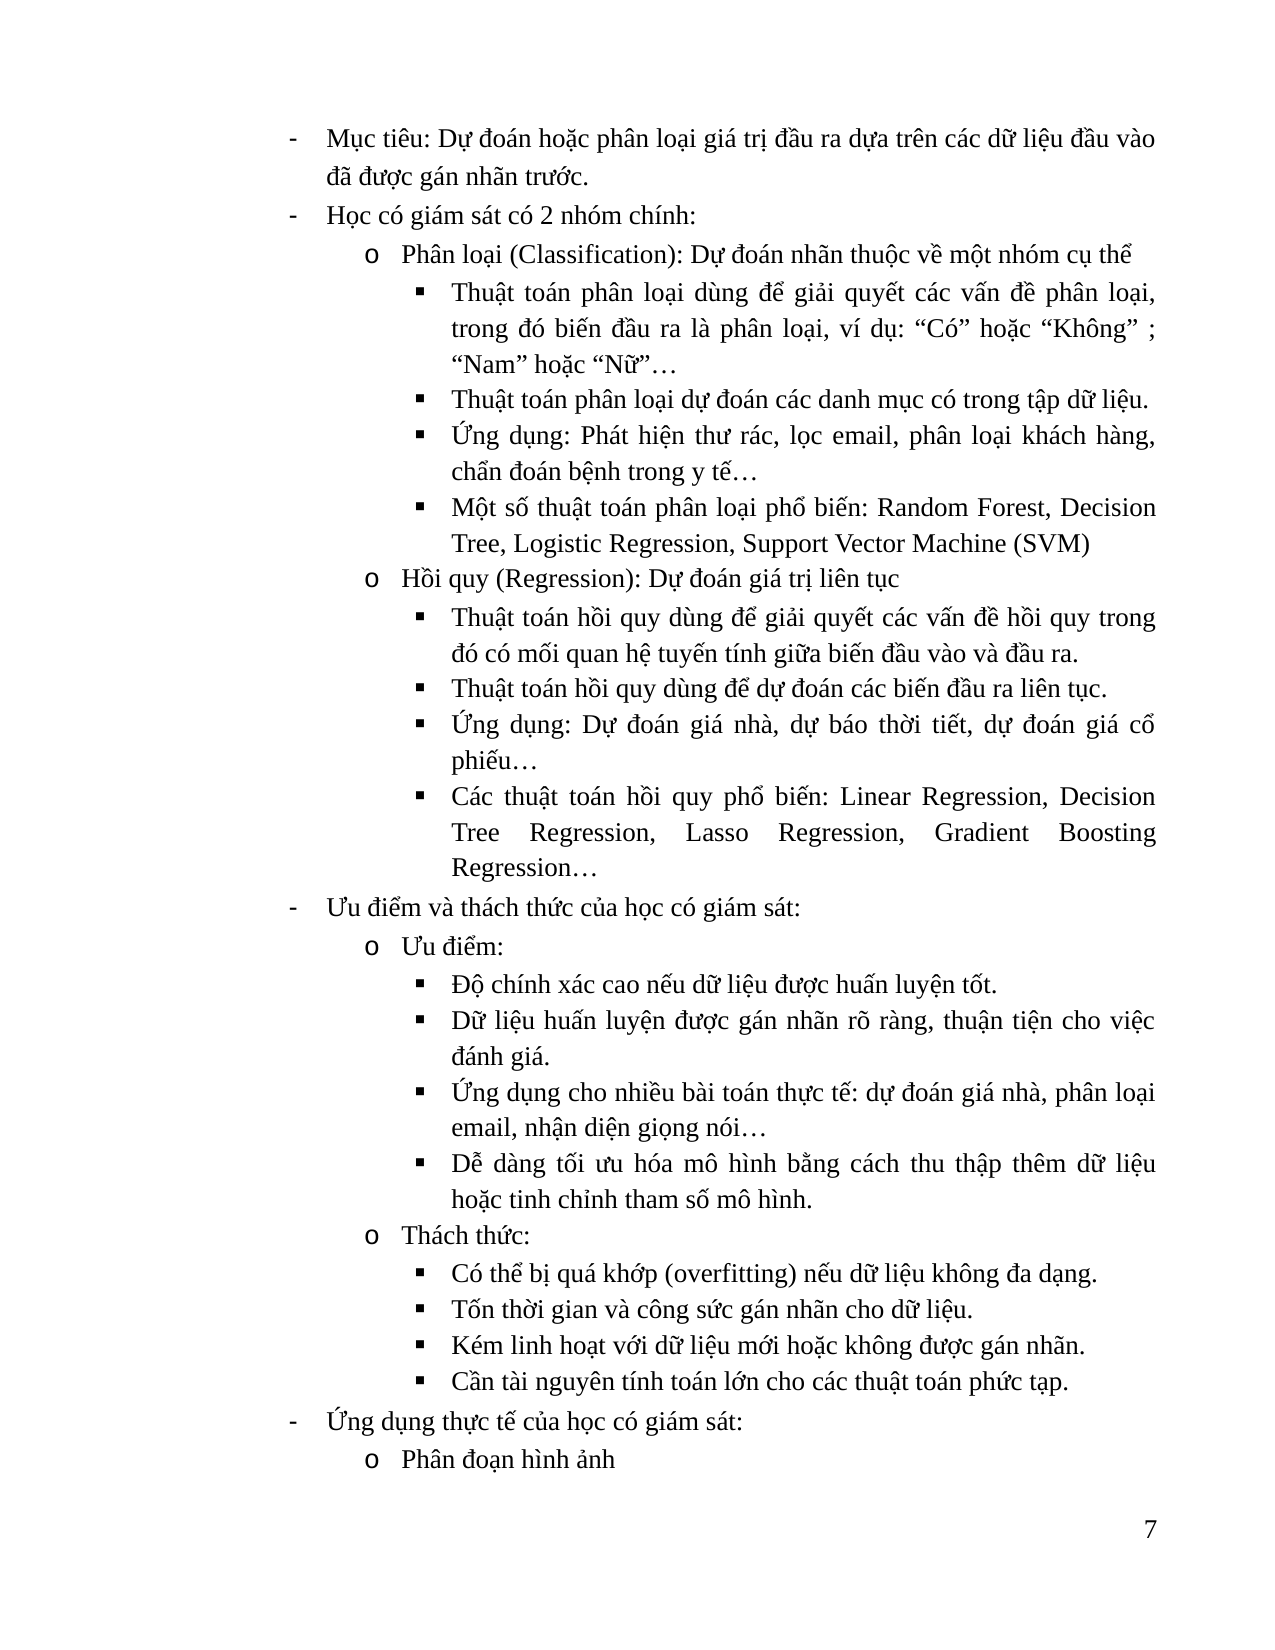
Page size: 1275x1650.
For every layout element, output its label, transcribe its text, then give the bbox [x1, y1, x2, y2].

list Cần tài nguyên tính toán lớn cho các thuật toán phức tạp. [413, 1365, 1157, 1396]
list Mục tiêu: Dự đoán hoặc phân loại giá trị đầu ra dựa trên các dữ liệu đầu vào đã được gán nhãn trước. [288, 118, 1157, 191]
list Ưu điểm: [363, 930, 1157, 963]
list Thuật toán phân loại dự đoán các danh mục có trong tập dữ liệu. [413, 383, 1157, 415]
list Có thể bị quá khớp (overfitting) nếu dữ liệu không đa dạng. [413, 1257, 1157, 1288]
list Các thuật toán hồi quy phổ biến: Linear Regression, Decision Tree Regression, Lasso Regression, Gradient Boosting Regression… [413, 780, 1157, 883]
list Ứng dụng cho nhiều bài toán thực tế: dự đoán giá nhà, phân loại email, nhận diện giọng nói… [413, 1076, 1157, 1143]
list Thuật toán phân loại dùng để giải quyết các vấn đề phân loại, trong đó biến đầu ra là phân loại, ví dụ: “Có” hoặc “Không” ; “Nam” hoặc “Nữ”… [413, 276, 1157, 379]
list Một số thuật toán phân loại phổ biến: Random Forest, Decision Tree, Logistic Regression, Support Vector Machine (SVM) [413, 491, 1157, 558]
list Hồi quy (Regression): Dự đoán giá trị liên tục [363, 562, 1157, 596]
list Ứng dụng: Phát hiện thư rác, lọc email, phân loại khách hàng, chẩn đoán bệnh trong y tế… [413, 419, 1157, 486]
list Thách thức: [363, 1219, 1157, 1252]
list Tốn thời gian và công sức gán nhãn cho dữ liệu. [413, 1293, 1157, 1324]
list Ưu điểm và thách thức của học có giám sát: [288, 887, 1157, 924]
list Học có giám sát có 2 nhóm chính: [288, 195, 1157, 232]
list Độ chính xác cao nếu dữ liệu được huấn luyện tốt. [413, 968, 1157, 999]
list Thuật toán hồi quy dùng để dự đoán các biến đầu ra liên tục. [413, 672, 1157, 704]
list Dữ liệu huấn luyện được gán nhãn rõ ràng, thuận tiện cho việc đánh giá. [413, 1004, 1157, 1071]
list Phân loại (Classification): Dự đoán nhãn thuộc về một nhóm cụ thể [363, 238, 1157, 271]
list Kém linh hoạt với dữ liệu mới hoặc không được gán nhãn. [413, 1329, 1157, 1360]
list Thuật toán hồi quy dùng để giải quyết các vấn đề hồi quy trong đó có mối quan hệ tuyến tính giữa biến đầu vào và đầu ra. [413, 601, 1157, 668]
list Ứng dụng thực tế của học có giám sát: [288, 1401, 1157, 1438]
list Phân đoạn hình ảnh [363, 1443, 1157, 1477]
list Dễ dàng tối ưu hóa mô hình bằng cách thu thập thêm dữ liệu hoặc tinh chỉnh tham số mô hình. [413, 1147, 1157, 1214]
list Ứng dụng: Dự đoán giá nhà, dự báo thời tiết, dự đoán giá cổ phiếu… [413, 708, 1157, 775]
